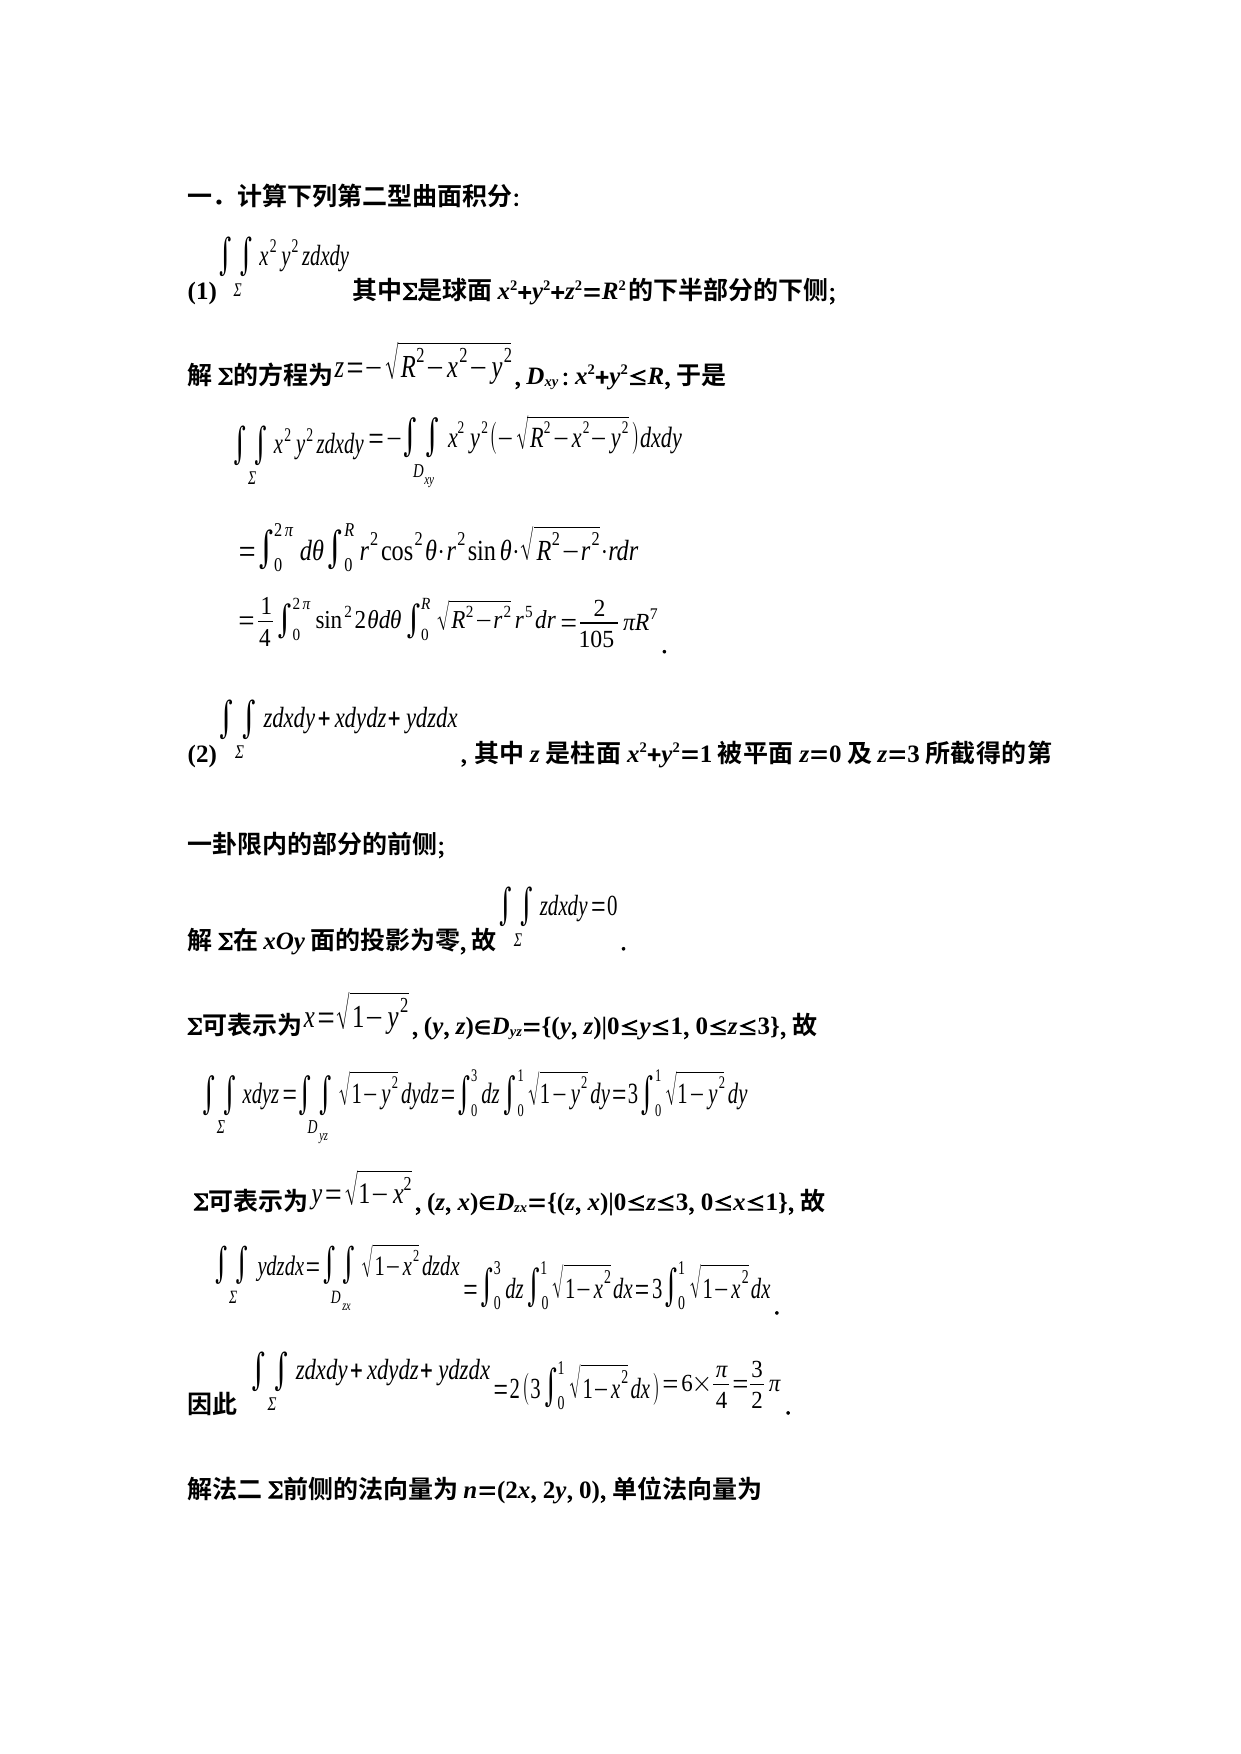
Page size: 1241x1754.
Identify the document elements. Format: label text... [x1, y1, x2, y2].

text 解法二 前侧的法向量为n(2x 2y 0) 单位法向量为 [187, 1455, 1053, 1520]
text 解 在xOy面的投影为零 故 [187, 884, 1053, 982]
text (1)其中是球面x2y2z2R2的下半部分的下侧 [187, 234, 1053, 332]
text (2) 其中z是柱面x2y21被平面z0及z3所截得的第一卦限内的部分的前侧 [187, 696, 1053, 875]
text 一．计算下列第二型曲面积分 [187, 162, 1053, 227]
text 可表示为 (y z)Dyz{(y z)|0y1 0z3} 故 [187, 991, 1053, 1056]
text 可表示为 (z x)Dzx{(z x)|0z3 0x1} 故 [187, 1169, 1053, 1234]
text 因此 [187, 1348, 1053, 1446]
text 解 的方程为 Dxy x2y2R 于是 [187, 341, 1053, 406]
